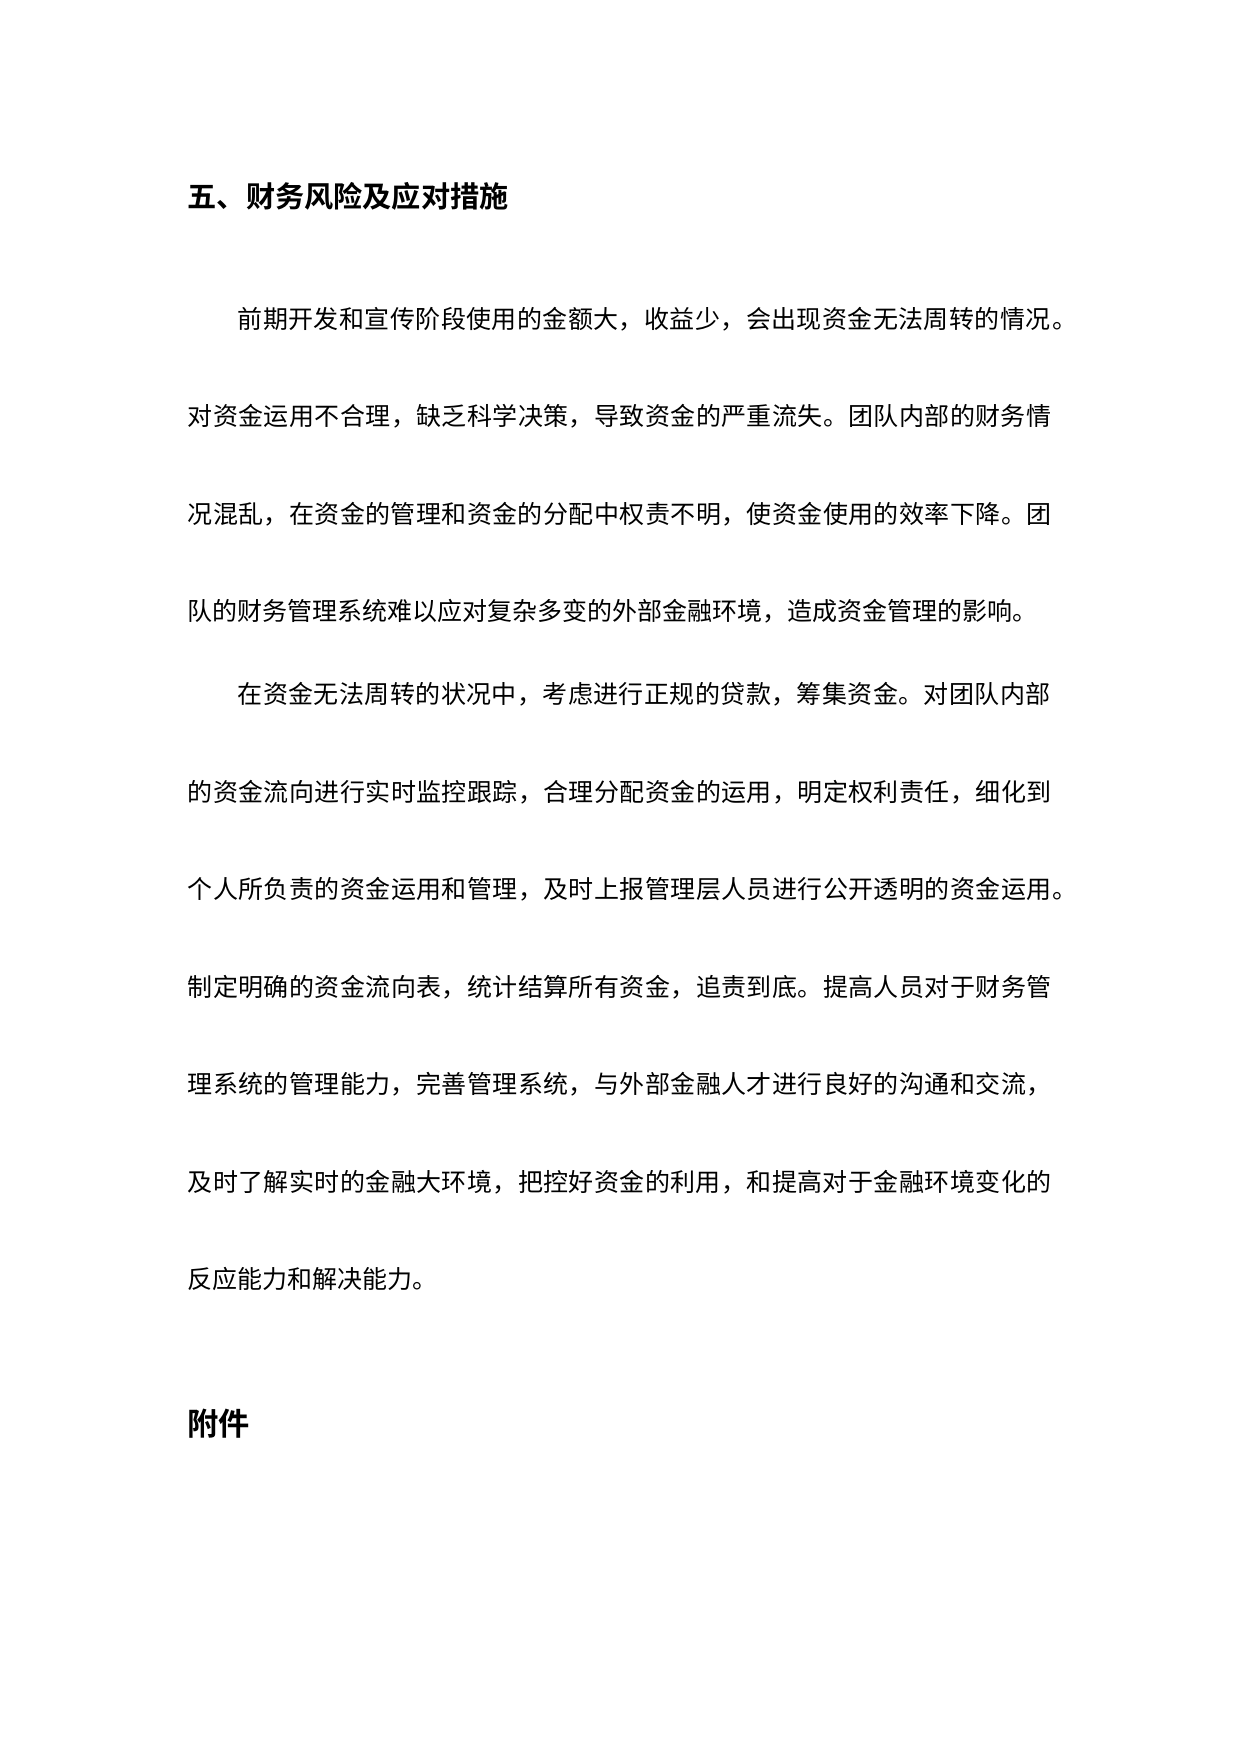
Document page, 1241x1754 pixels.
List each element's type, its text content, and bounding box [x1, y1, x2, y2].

text 在资金无法周转的状况中，考虑进行正规的贷款，筹集资金。对团队内部的资金流向进行实时监控跟踪，合理分配资金的运用，明定权利责任，细化到个人所负责的资金运用和管理，及时上报管理层人员进行公开透明的资金运用。制定明确的资金流向表，统计结算所有资金，追责到底。提高人员对于财务管理系统的管理能力，完善管理系统，与外部金融人才进行良好的沟通和交流，及时了解实时的金融大环境，把控好资金的利用，和提高对于金融环境变化的反应能力和解决能力。 [187, 661, 1053, 1311]
subtitle 五、财务风险及应对措施 [187, 162, 1053, 227]
text 前期开发和宣传阶段使用的金额大，收益少，会出现资金无法周转的情况。对资金运用不合理，缺乏科学决策，导致资金的严重流失。团队内部的财务情况混乱，在资金的管理和资金的分配中权责不明，使资金使用的效率下降。团队的财务管理系统难以应对复杂多变的外部金融环境，造成资金管理的影响。 [187, 285, 1053, 642]
subtitle 附件 [187, 1389, 1053, 1454]
